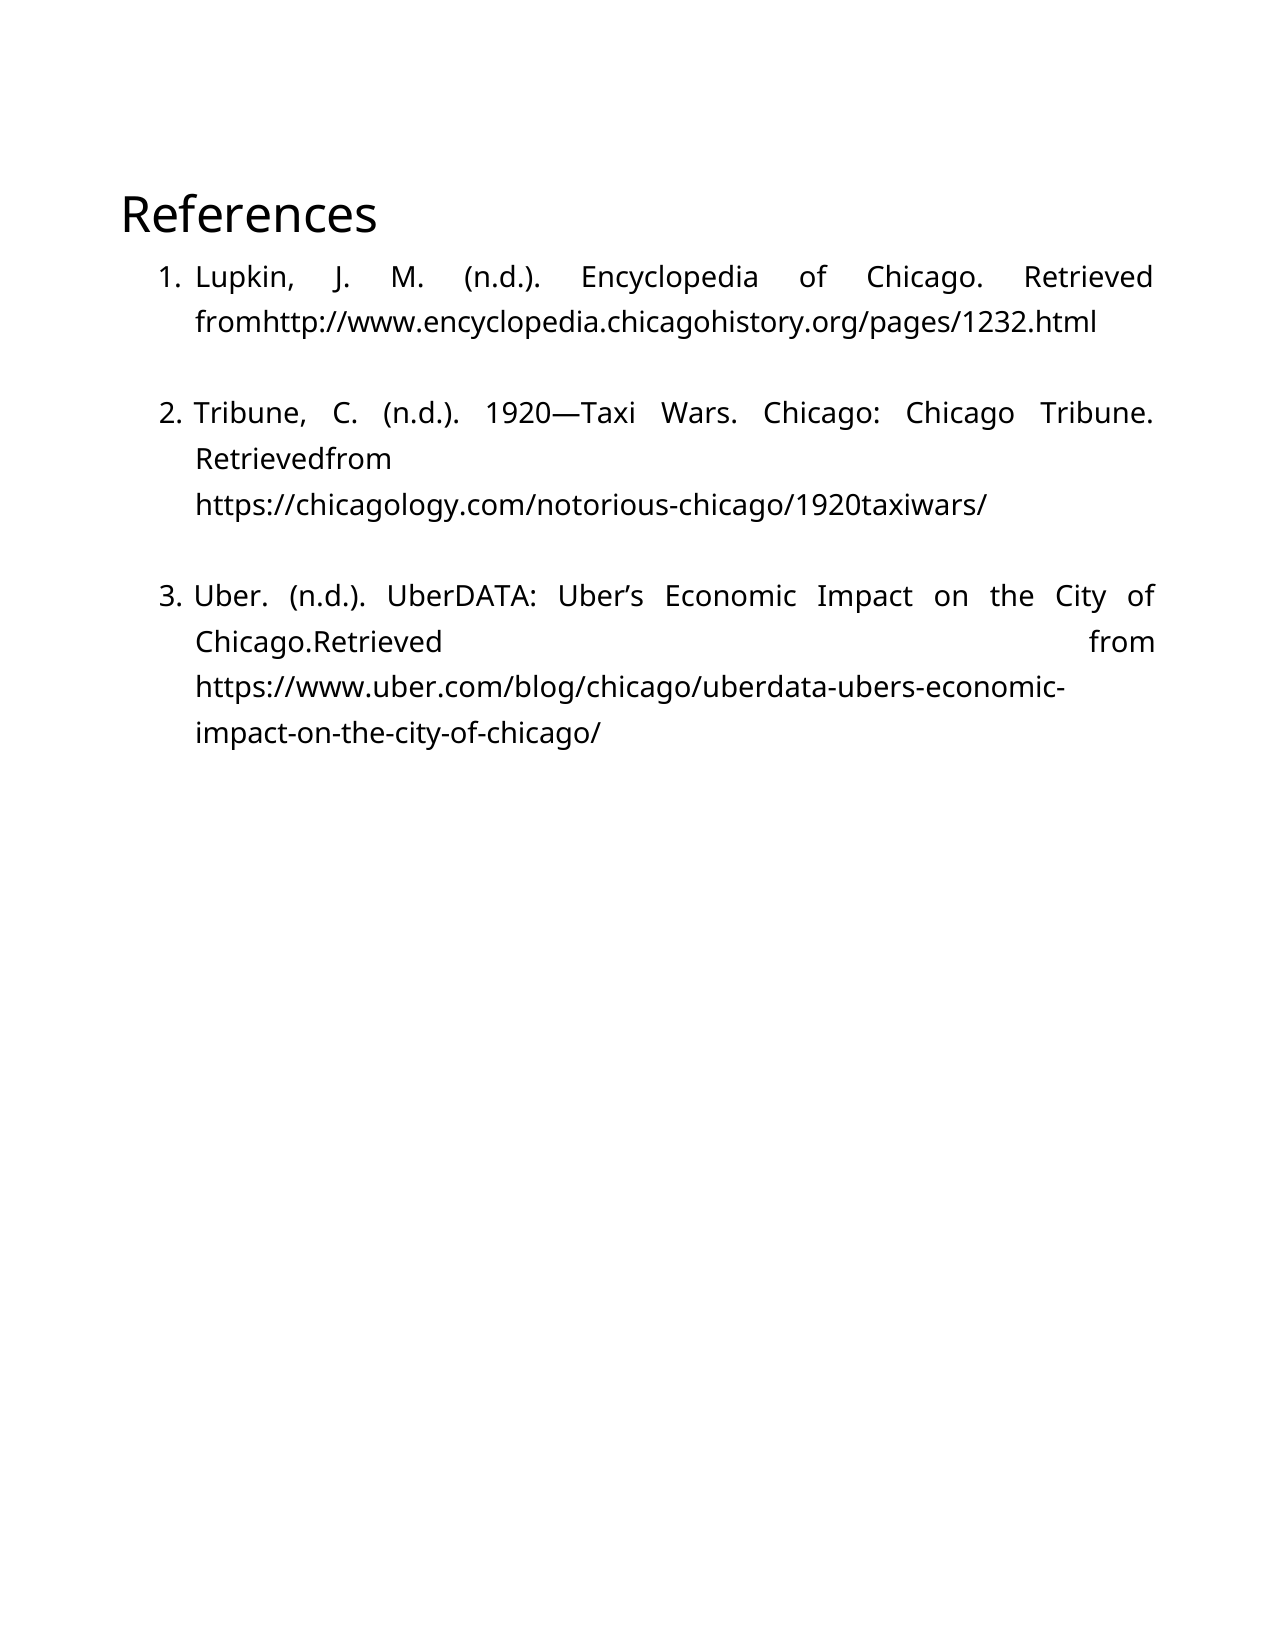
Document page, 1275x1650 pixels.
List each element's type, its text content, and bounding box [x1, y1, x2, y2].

list Lupkin, J. M. (n.d.). Encyclopedia of Chicago. Retrieved fromhttp://www.encyclopedia.chicagohistory.org/pages/1232.html [157, 256, 1155, 341]
subtitle References [120, 179, 1221, 248]
list Uber. (n.d.). UberDATA: Uber’s Economic Impact on the City of Chicago.Retrieved from https://www.uber.com/blog/chicago/uberdata-ubers-economic-impact-on-the-city-of-chicago/ [159, 575, 1156, 752]
list Tribune, C. (n.d.). 1920—Taxi Wars. Chicago: Chicago Tribune. Retrievedfrom https://chicagology.com/notorious-chicago/1920taxiwars/ [159, 393, 1155, 524]
